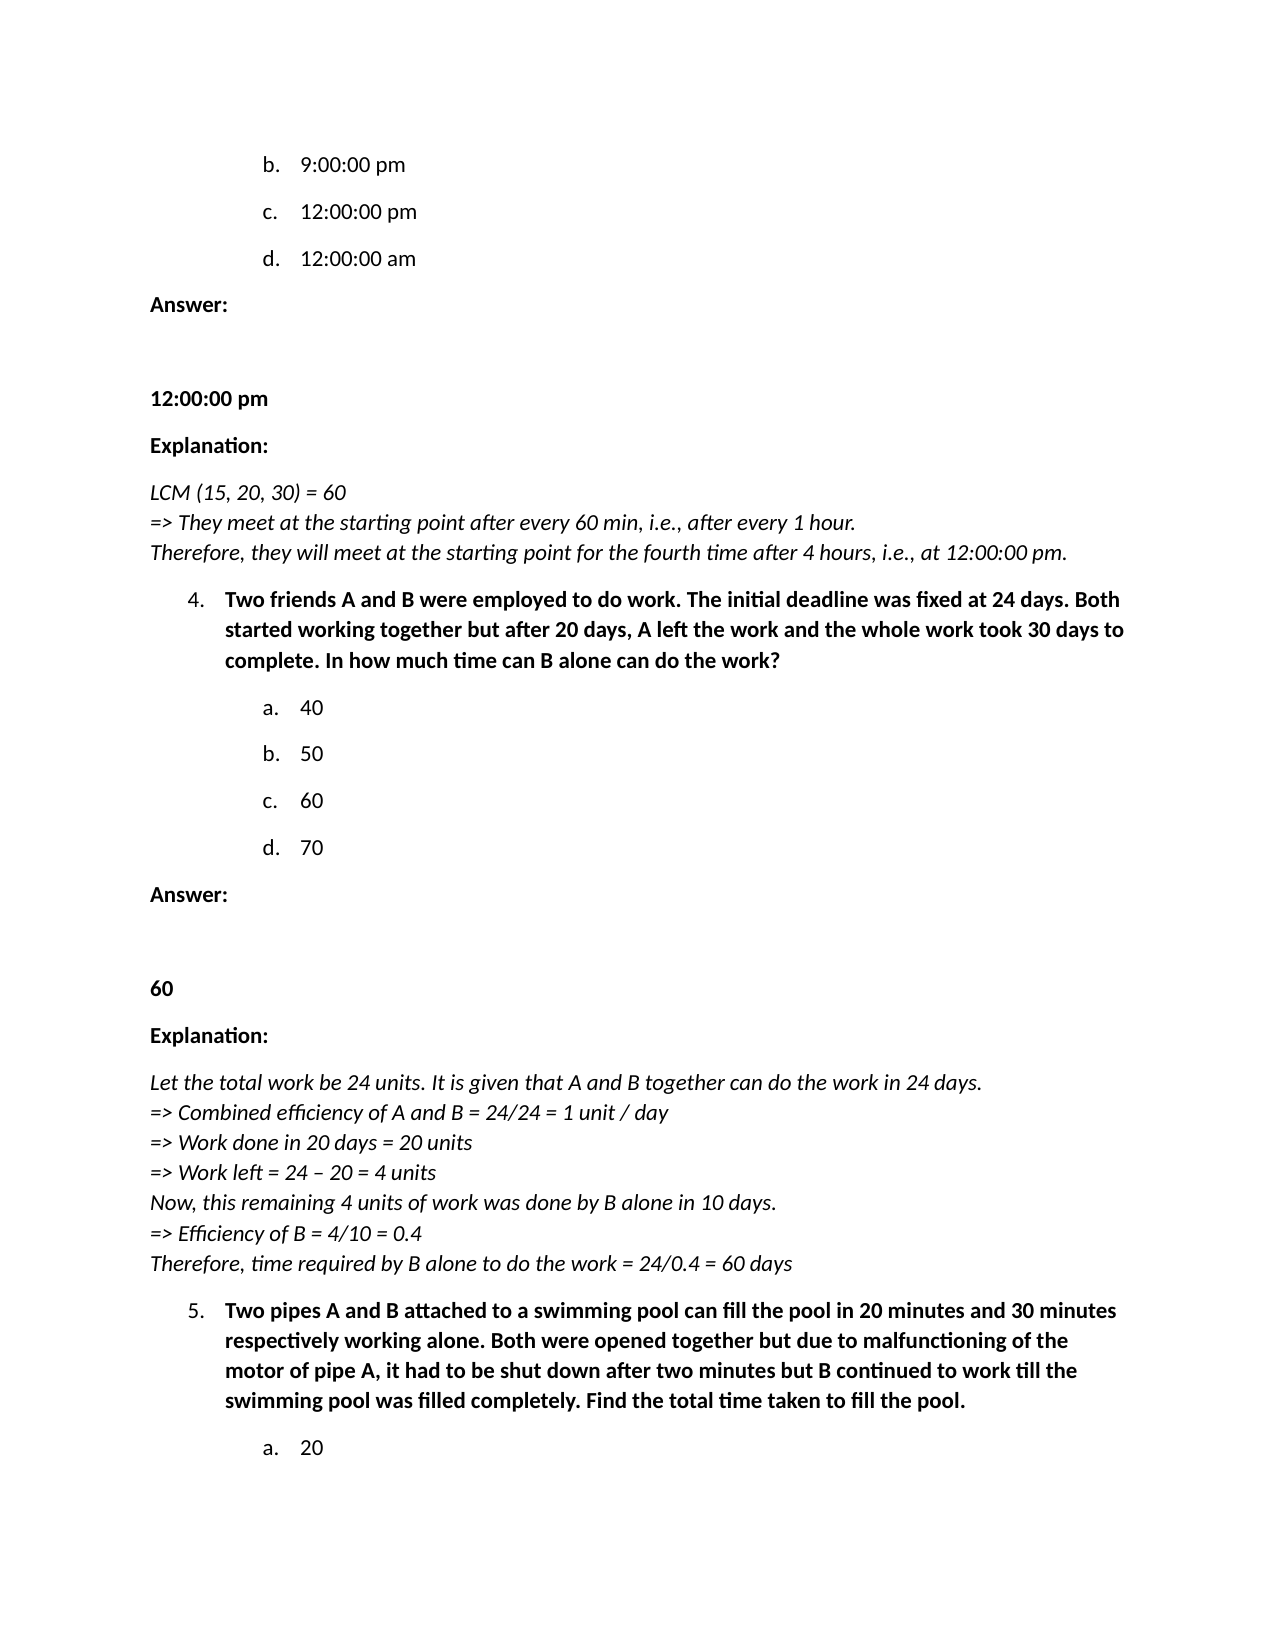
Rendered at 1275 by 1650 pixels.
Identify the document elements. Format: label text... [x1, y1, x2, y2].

text Answer: [150, 291, 1125, 319]
list Two pipes A and B attached to a swimming pool can fill the pool in 20 minutes and 30 minutes respectively working alone. Both were opened together but due to malfunctioning of the motor of pipe A, it had to be shut down after two minutes but B continued to work till the swimming pool was filled completely. Find the total time taken to fill the pool. [187, 1296, 1125, 1414]
text Explanation: [150, 431, 1125, 459]
text LCM (15, 20, 30) = 60 => They meet at the starting point after every 60 min, i.e., after every 1 hour. Therefore, they will meet at the starting point for the fourth time after 4 hours, i.e., at 12:00:00 pm. [150, 478, 1125, 567]
text Let the total work be 24 units. It is given that A and B together can do the work in 24 days. => Combined efficiency of A and B = 24/24 = 1 unit / day => Work done in 20 days = 20 units => Work left = 24 – 20 = 4 units Now, this remaining 4 units of work was done by B alone in 10 days. => Efficiency of B = 4/10 = 0.4 Therefore, time required by B alone to do the work = 24/0.4 = 60 days [150, 1068, 1125, 1277]
list 40 [262, 693, 1125, 721]
list 12:00:00 am [262, 244, 1125, 272]
list 60 [262, 786, 1125, 814]
list 20 [262, 1433, 1125, 1461]
list 12:00:00 pm [262, 197, 1125, 225]
list 70 [262, 833, 1125, 861]
text Answer: [150, 880, 1125, 908]
text 12:00:00 pm [150, 384, 1125, 412]
text 60 [150, 974, 1125, 1002]
list Two friends A and B were employed to do work. The initial deadline was fixed at 24 days. Both started working together but after 20 days, A left the work and the whole work took 30 days to complete. In how much time can B alone can do the work? [187, 585, 1125, 674]
list 50 [262, 739, 1125, 768]
text Explanation: [150, 1021, 1125, 1049]
list 9:00:00 pm [262, 150, 1125, 178]
